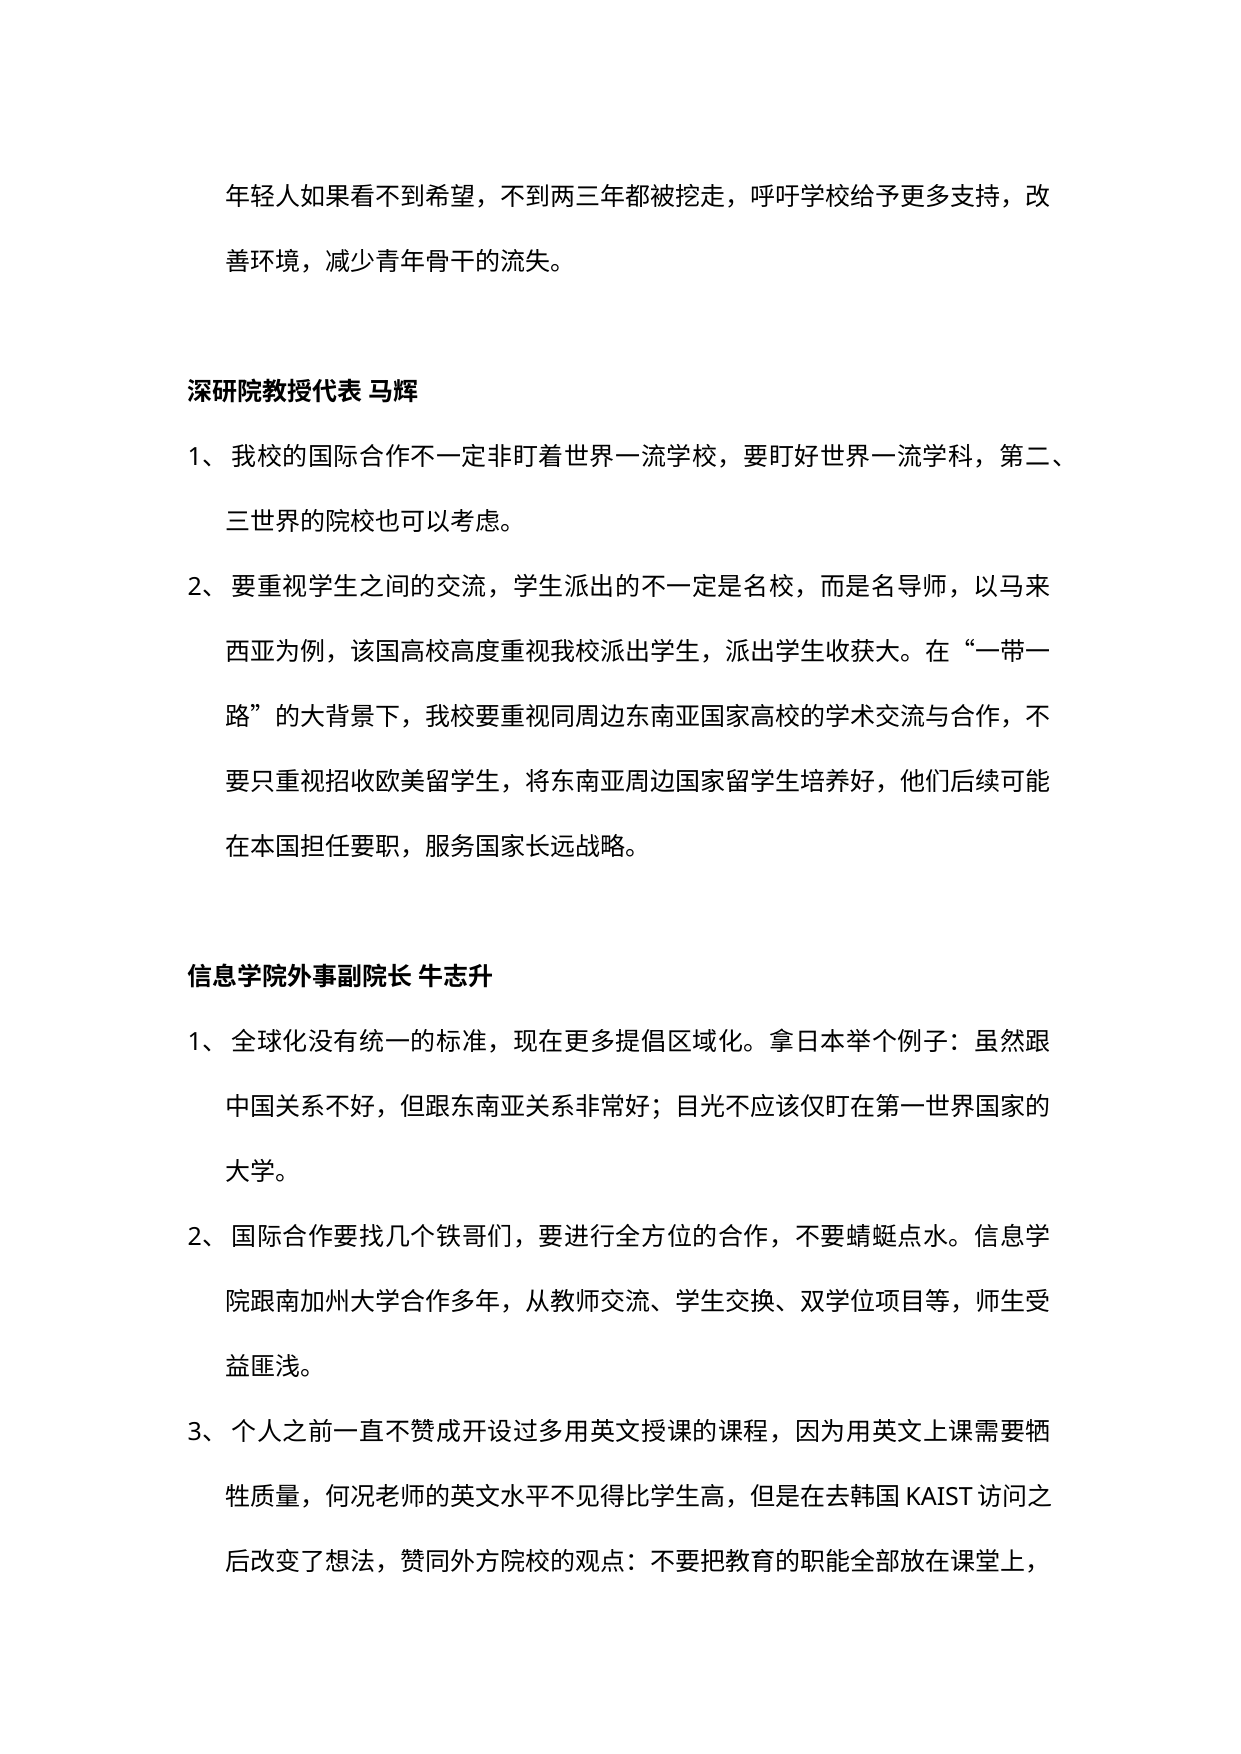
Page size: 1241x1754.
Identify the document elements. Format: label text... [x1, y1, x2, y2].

list 我校的国际合作不一定非盯着世界一流学校，要盯好世界一流学科，第二、三世界的院校也可以考虑。 [187, 422, 1053, 552]
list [187, 162, 1053, 292]
list 要重视学生之间的交流，学生派出的不一定是名校，而是名导师，以马来西亚为例，该国高校高度重视我校派出学生，派出学生收获大。在“一带一路”的大背景下，我校要重视同周边东南亚国家高校的学术交流与合作，不要只重视招收欧美留学生，将东南亚周边国家留学生培养好，他们后续可能在本国担任要职，服务国家长远战略。 [187, 552, 1053, 877]
list 国际合作要找几个铁哥们，要进行全方位的合作，不要蜻蜓点水。信息学院跟南加州大学合作多年，从教师交流、学生交换、双学位项目等，师生受益匪浅。 [187, 1202, 1053, 1397]
text 深研院教授代表 马辉 [187, 357, 1053, 422]
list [187, 1397, 1053, 1592]
text 信息学院外事副院长 牛志升 [187, 942, 1053, 1007]
list 全球化没有统一的标准，现在更多提倡区域化。拿日本举个例子：虽然跟中国关系不好，但跟东南亚关系非常好；目光不应该仅盯在第一世界国家的大学。 [187, 1007, 1053, 1202]
